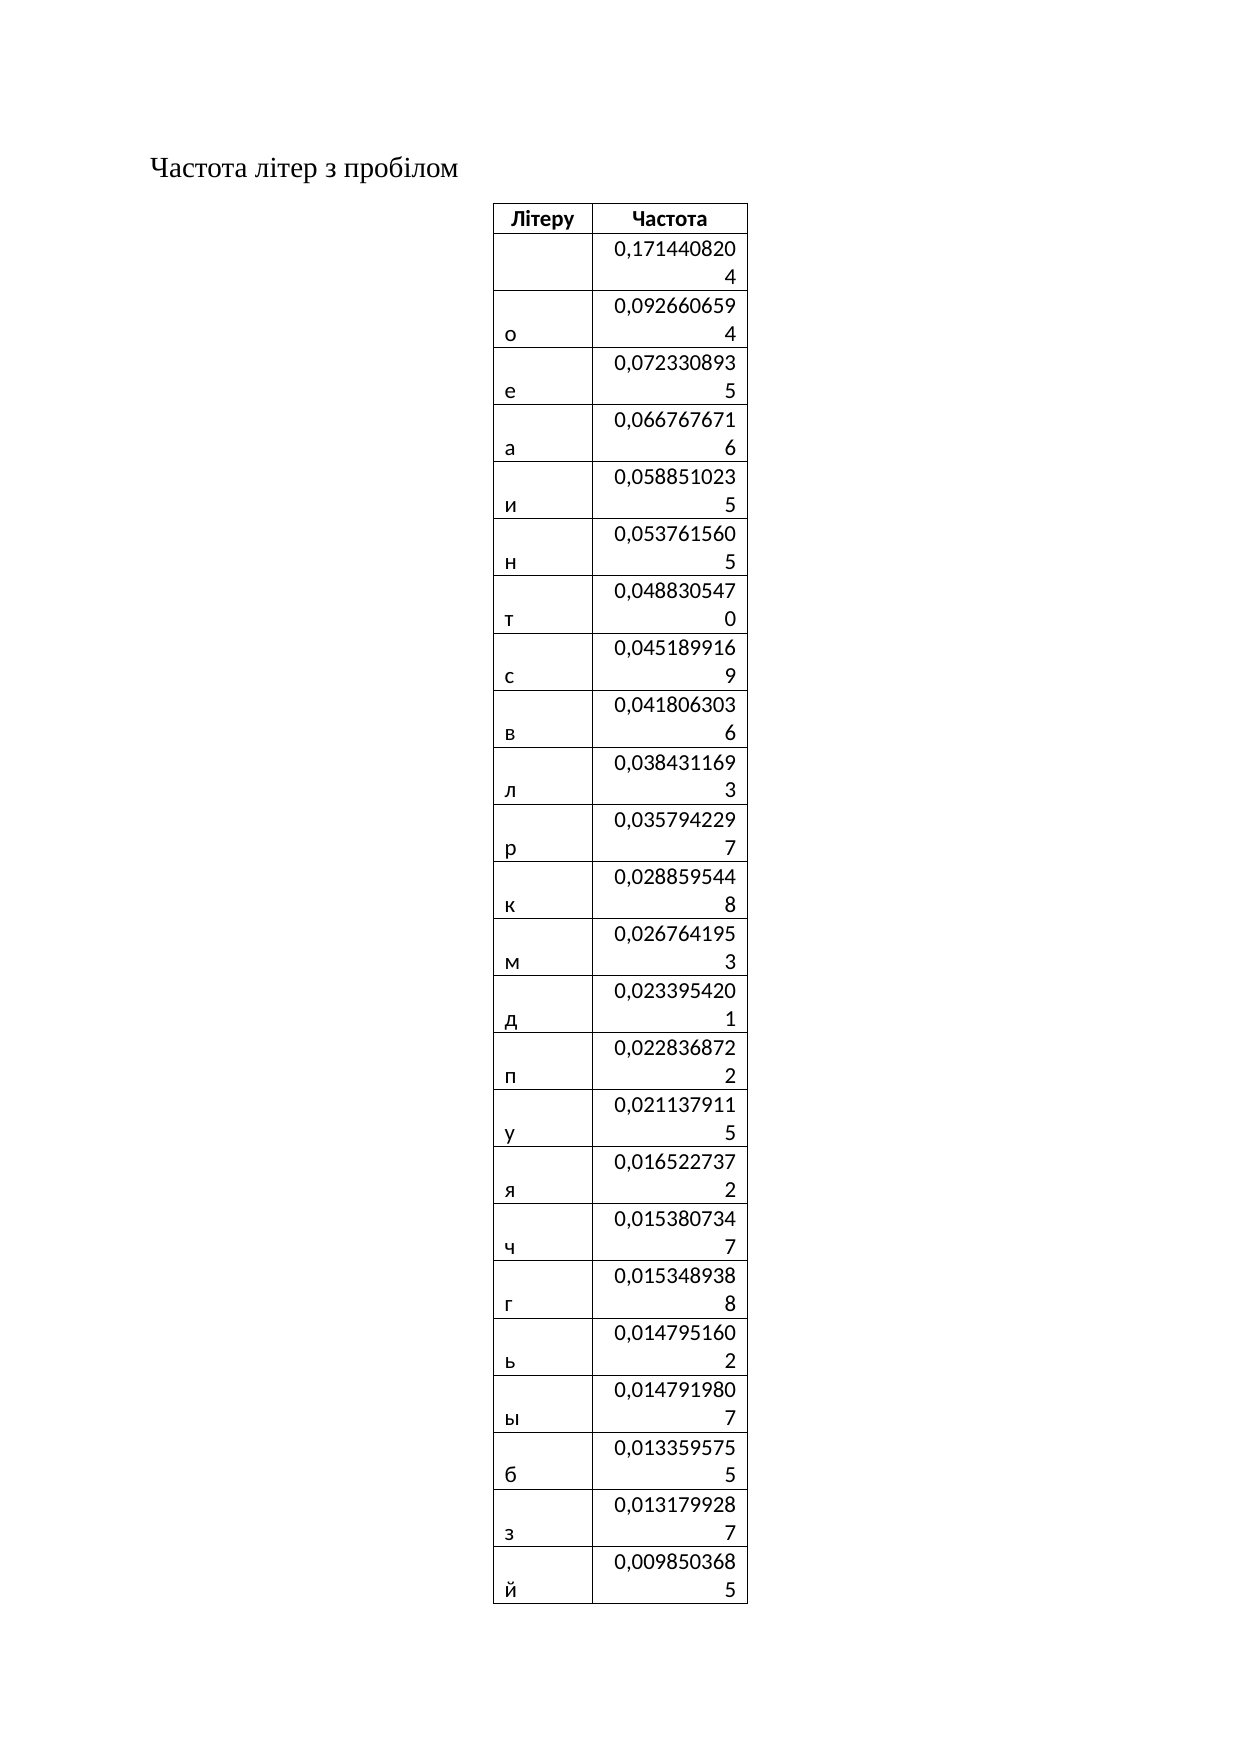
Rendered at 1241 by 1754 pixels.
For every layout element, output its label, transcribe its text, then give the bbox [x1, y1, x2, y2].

table_cell м [494, 919, 592, 975]
table_cell 0,0233954201 [593, 976, 747, 1032]
table_cell 0,0588510235 [593, 462, 747, 518]
table_cell е [494, 348, 592, 404]
table_cell 0,0288595448 [593, 862, 747, 918]
table_cell [494, 234, 592, 290]
table_cell о [494, 291, 592, 347]
table_header Частота [593, 204, 747, 233]
table_cell б [494, 1433, 592, 1489]
table_cell к [494, 862, 592, 918]
table_cell 0,0228368722 [593, 1033, 747, 1089]
table_cell 0,0451899169 [593, 634, 747, 689]
table_cell 0,0153807347 [593, 1204, 747, 1260]
table_cell 0,0267641953 [593, 919, 747, 975]
text Частота літер з пробілом [150, 150, 1090, 183]
table_cell ь [494, 1319, 592, 1374]
table_cell 0,0723308935 [593, 348, 747, 404]
table_cell 0,0488305470 [593, 576, 747, 632]
table_cell 0,0418063036 [593, 691, 747, 747]
table_cell и [494, 462, 592, 518]
table_cell 0,0384311693 [593, 748, 747, 804]
table_cell 0,0926606594 [593, 291, 747, 347]
table_cell п [494, 1033, 592, 1089]
table_cell ч [494, 1204, 592, 1260]
table_cell г [494, 1261, 592, 1317]
table_cell з [494, 1490, 592, 1546]
table_cell 0,0165227372 [593, 1147, 747, 1203]
table_cell в [494, 691, 592, 747]
table_cell 0,0153489388 [593, 1261, 747, 1317]
table_cell я [494, 1147, 592, 1203]
table_cell а [494, 405, 592, 461]
table_cell л [494, 748, 592, 804]
table_cell й [494, 1547, 592, 1603]
table_cell 0,0098503685 [593, 1547, 747, 1603]
table_cell н [494, 519, 592, 575]
table_cell 0,0147919807 [593, 1376, 747, 1432]
table_cell 0,0211379115 [593, 1090, 747, 1146]
table_header Літеру [494, 204, 592, 233]
table_cell 0,0667676716 [593, 405, 747, 461]
table_cell 0,1714408204 [593, 234, 747, 290]
table_cell 0,0133595755 [593, 1433, 747, 1489]
table_cell ы [494, 1376, 592, 1432]
table_cell с [494, 634, 592, 689]
table_cell у [494, 1090, 592, 1146]
table_cell 0,0357942297 [593, 805, 747, 861]
table_cell 0,0147951602 [593, 1319, 747, 1374]
table_cell 0,0537615605 [593, 519, 747, 575]
table_cell д [494, 976, 592, 1032]
table_cell 0,0131799287 [593, 1490, 747, 1546]
table_cell т [494, 576, 592, 632]
table_cell р [494, 805, 592, 861]
